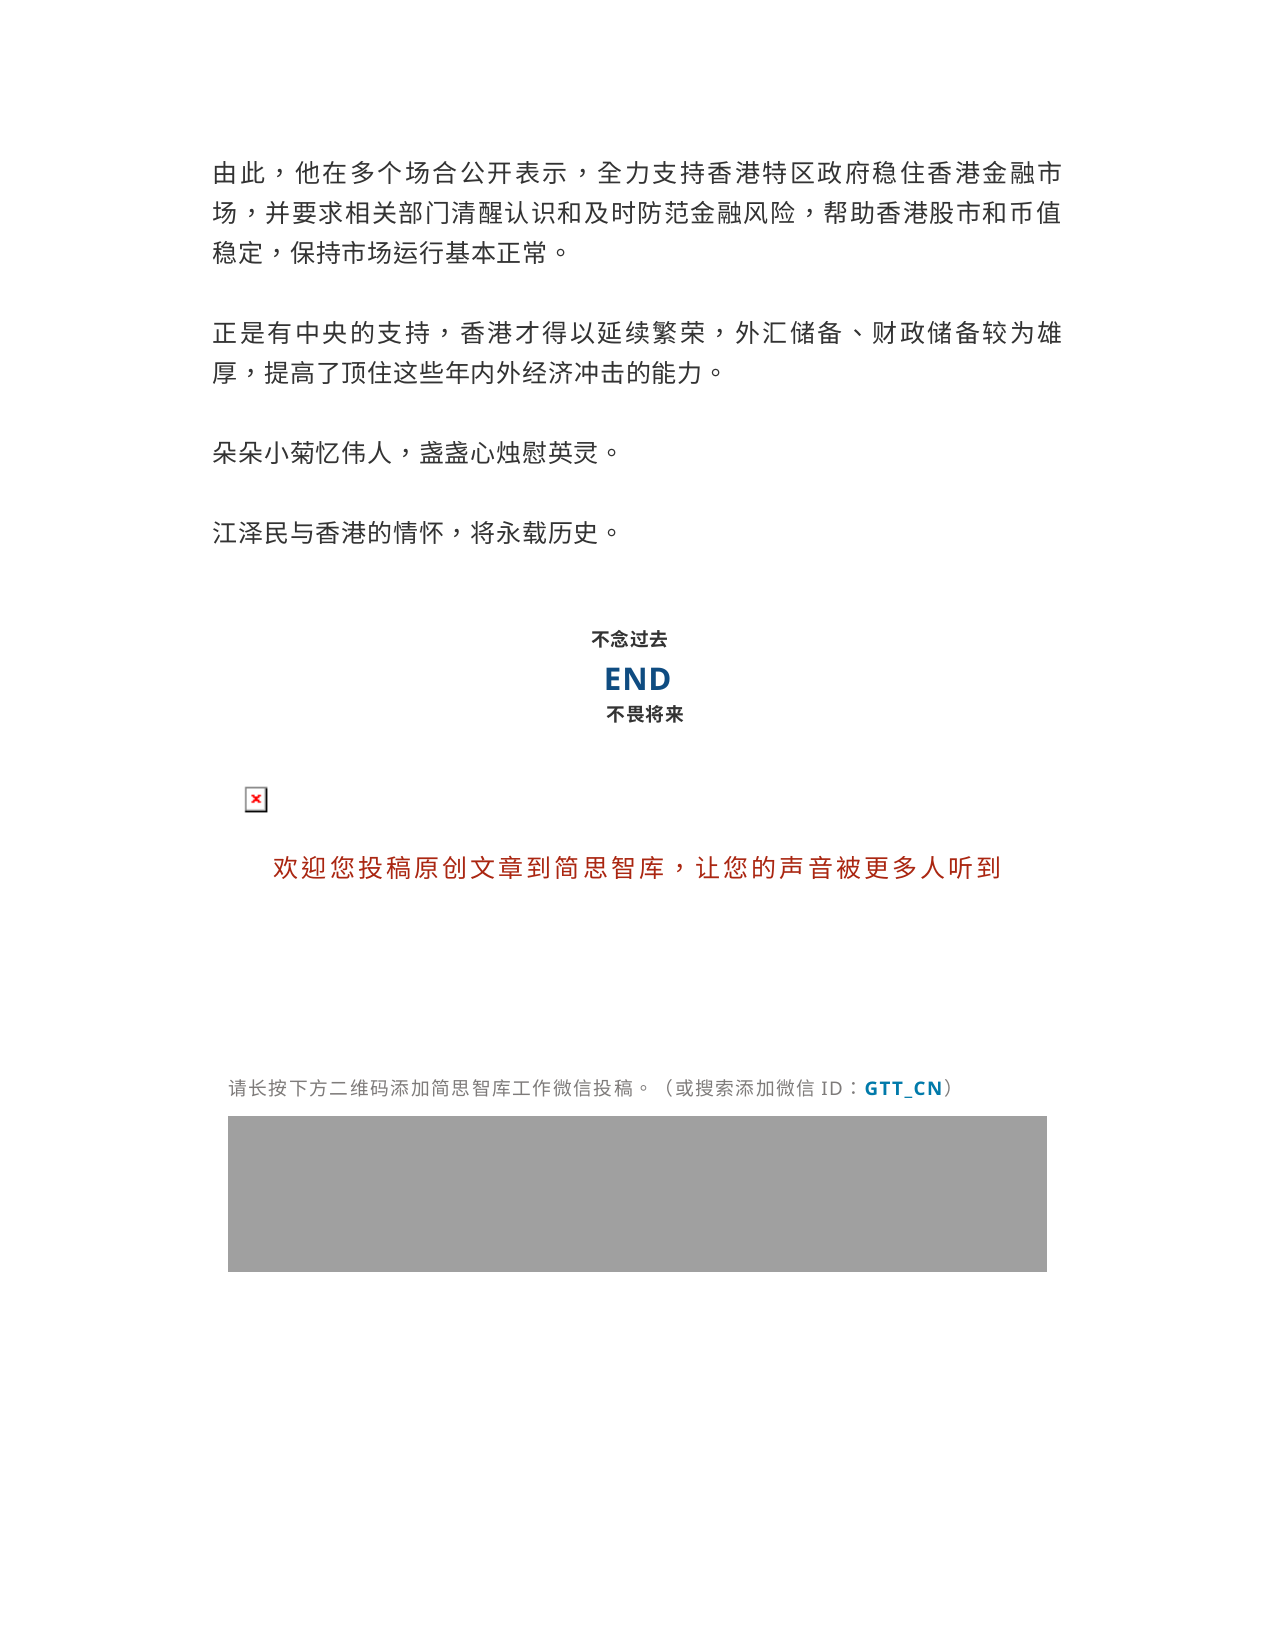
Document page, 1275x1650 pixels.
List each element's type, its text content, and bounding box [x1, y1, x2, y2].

text 由此，他在多个场合公开表示，全力支持香港特区政府稳住香港金融市场，并要求相关部门清醒认识和及时防范金融风险，帮助香港股市和币值稳定，保持市场运行基本正常。 [212, 150, 1062, 270]
text END [228, 652, 1047, 699]
text 江泽民与香港的情怀，将永载历史。 [212, 510, 1062, 550]
text 朵朵小菊忆伟人，盏盏心烛慰英灵。 [212, 430, 1062, 470]
text 正是有中央的支持，香港才得以延续繁荣，外汇储备、财政储备较为雄厚，提高了顶住这些年内外经济冲击的能力。 [212, 310, 1062, 390]
text 欢迎您投稿原创文章到简思智库，让您的声音被更多人听到 [228, 850, 1047, 884]
text 不畏将来 [244, 699, 1047, 727]
picture [231, 776, 282, 827]
text 不念过去 [228, 624, 1031, 652]
text 请长按下方二维码添加简思智库工作微信投稿。（或搜索添加微信ID：GTT_CN） [228, 1075, 1047, 1100]
